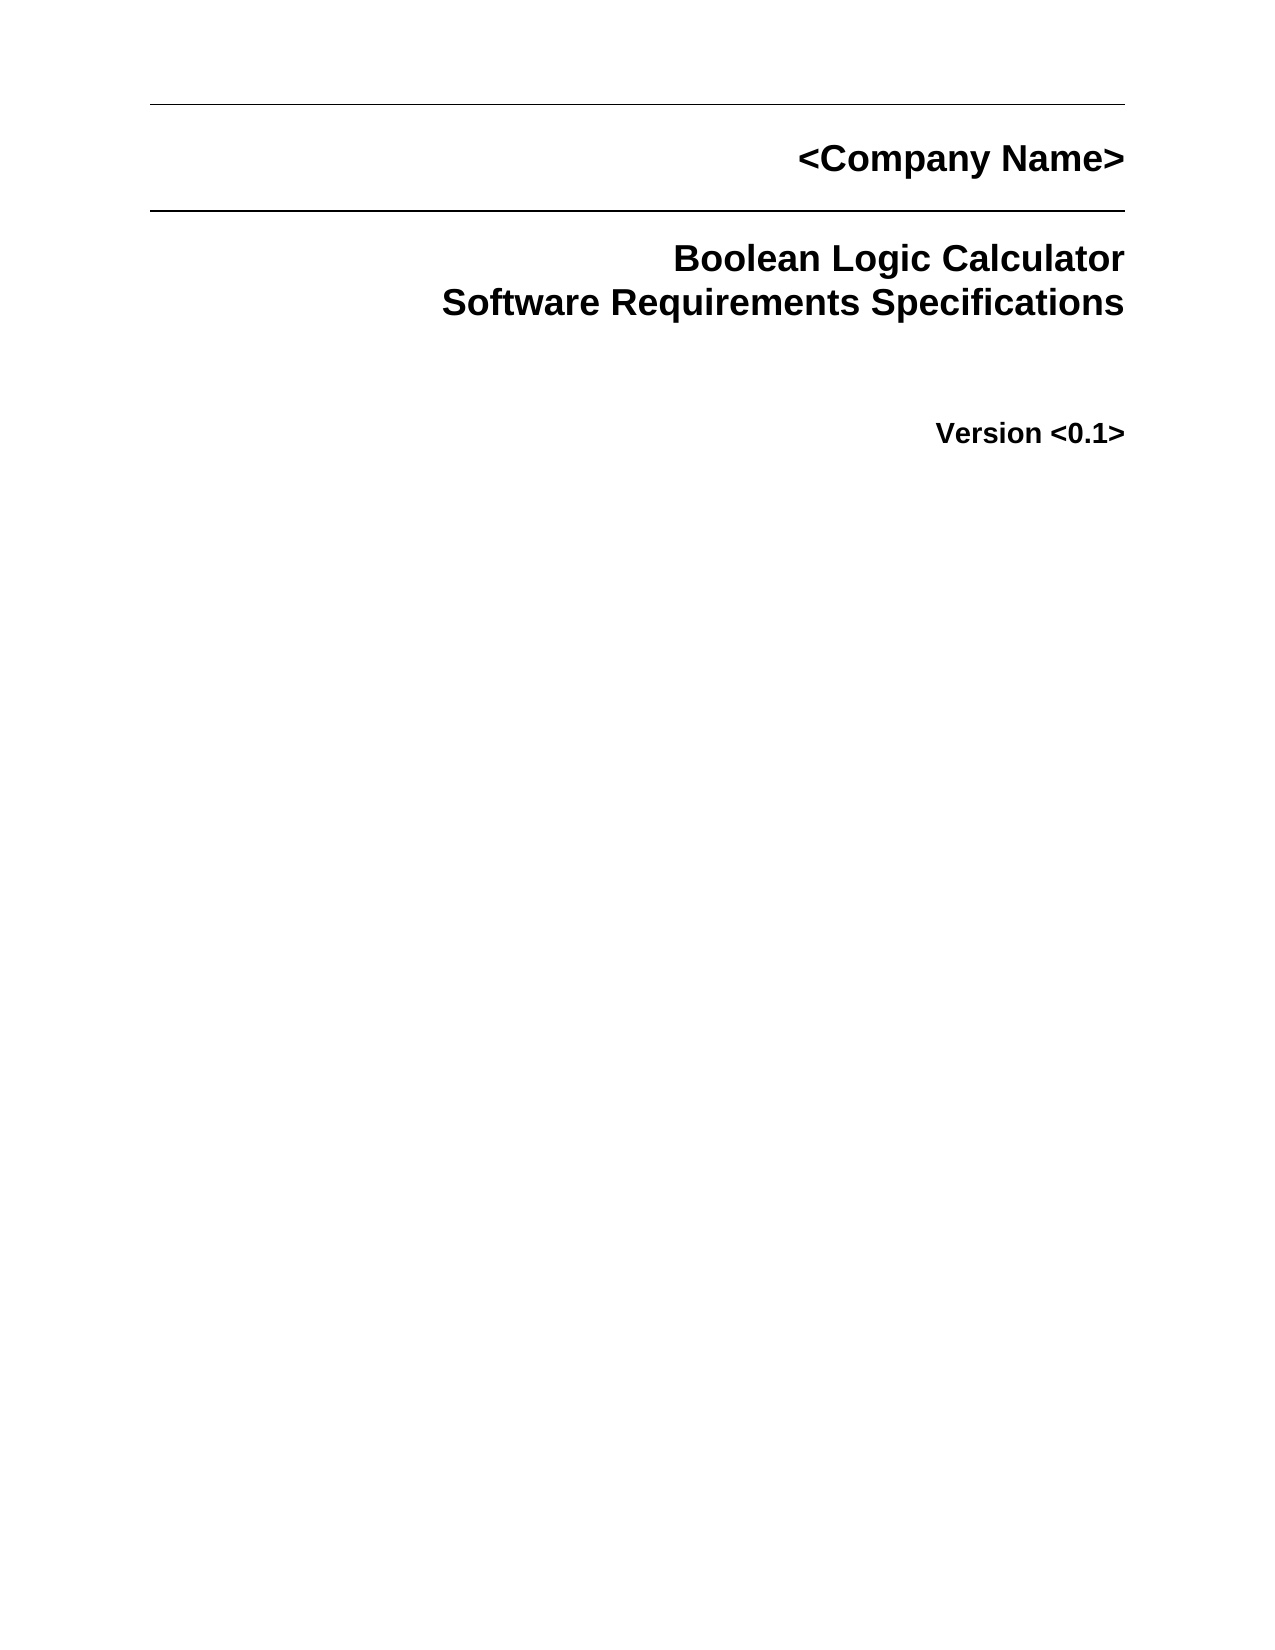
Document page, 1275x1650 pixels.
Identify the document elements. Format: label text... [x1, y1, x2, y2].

title Boolean Logic Calculator [150, 237, 1125, 280]
title Version <0.1> [150, 416, 1125, 449]
